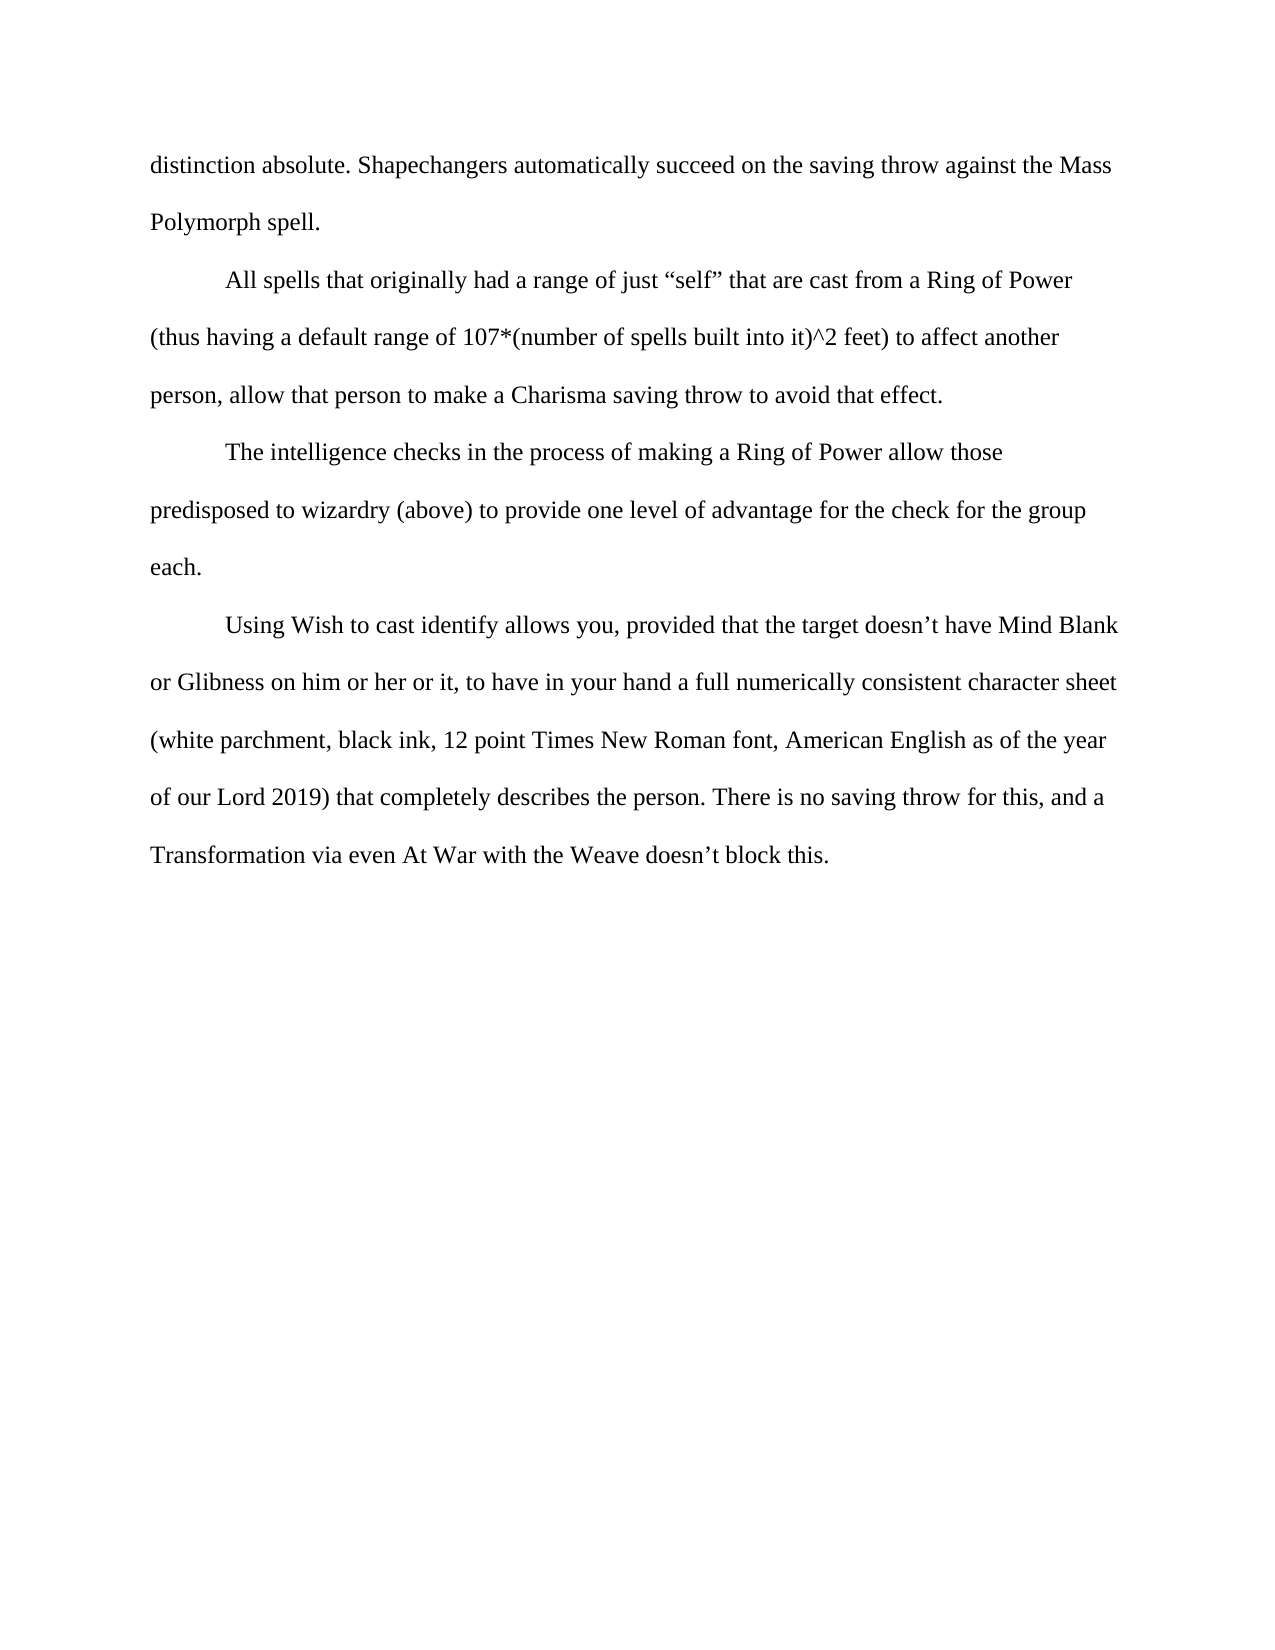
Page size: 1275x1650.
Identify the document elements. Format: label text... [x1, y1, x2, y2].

text All spells that originally had a range of just “self” that are cast from a Ring of Power (thus having a default range of 107*(number of spells built into it)^2 feet) to affect another person, allow that person to make a Charisma saving throw to avoid that effect. [150, 265, 1125, 409]
text Using Wish to cast identify allows you, provided that the target doesn’t have Mind Blank or Glibness on him or her or it, to have in your hand a full numerically consistent character sheet (white parchment, black ink, 12 point Times New Roman font, American English as of the year of our Lord 2019) that completely describes the person. There is no saving throw for this, and a Transformation via even At War with the Weave doesn’t block this. [150, 610, 1125, 869]
text The intelligence checks in the process of making a Ring of Power allow those predisposed to wizardry (above) to provide one level of advantage for the check for the group each. [150, 437, 1125, 581]
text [150, 150, 1125, 236]
